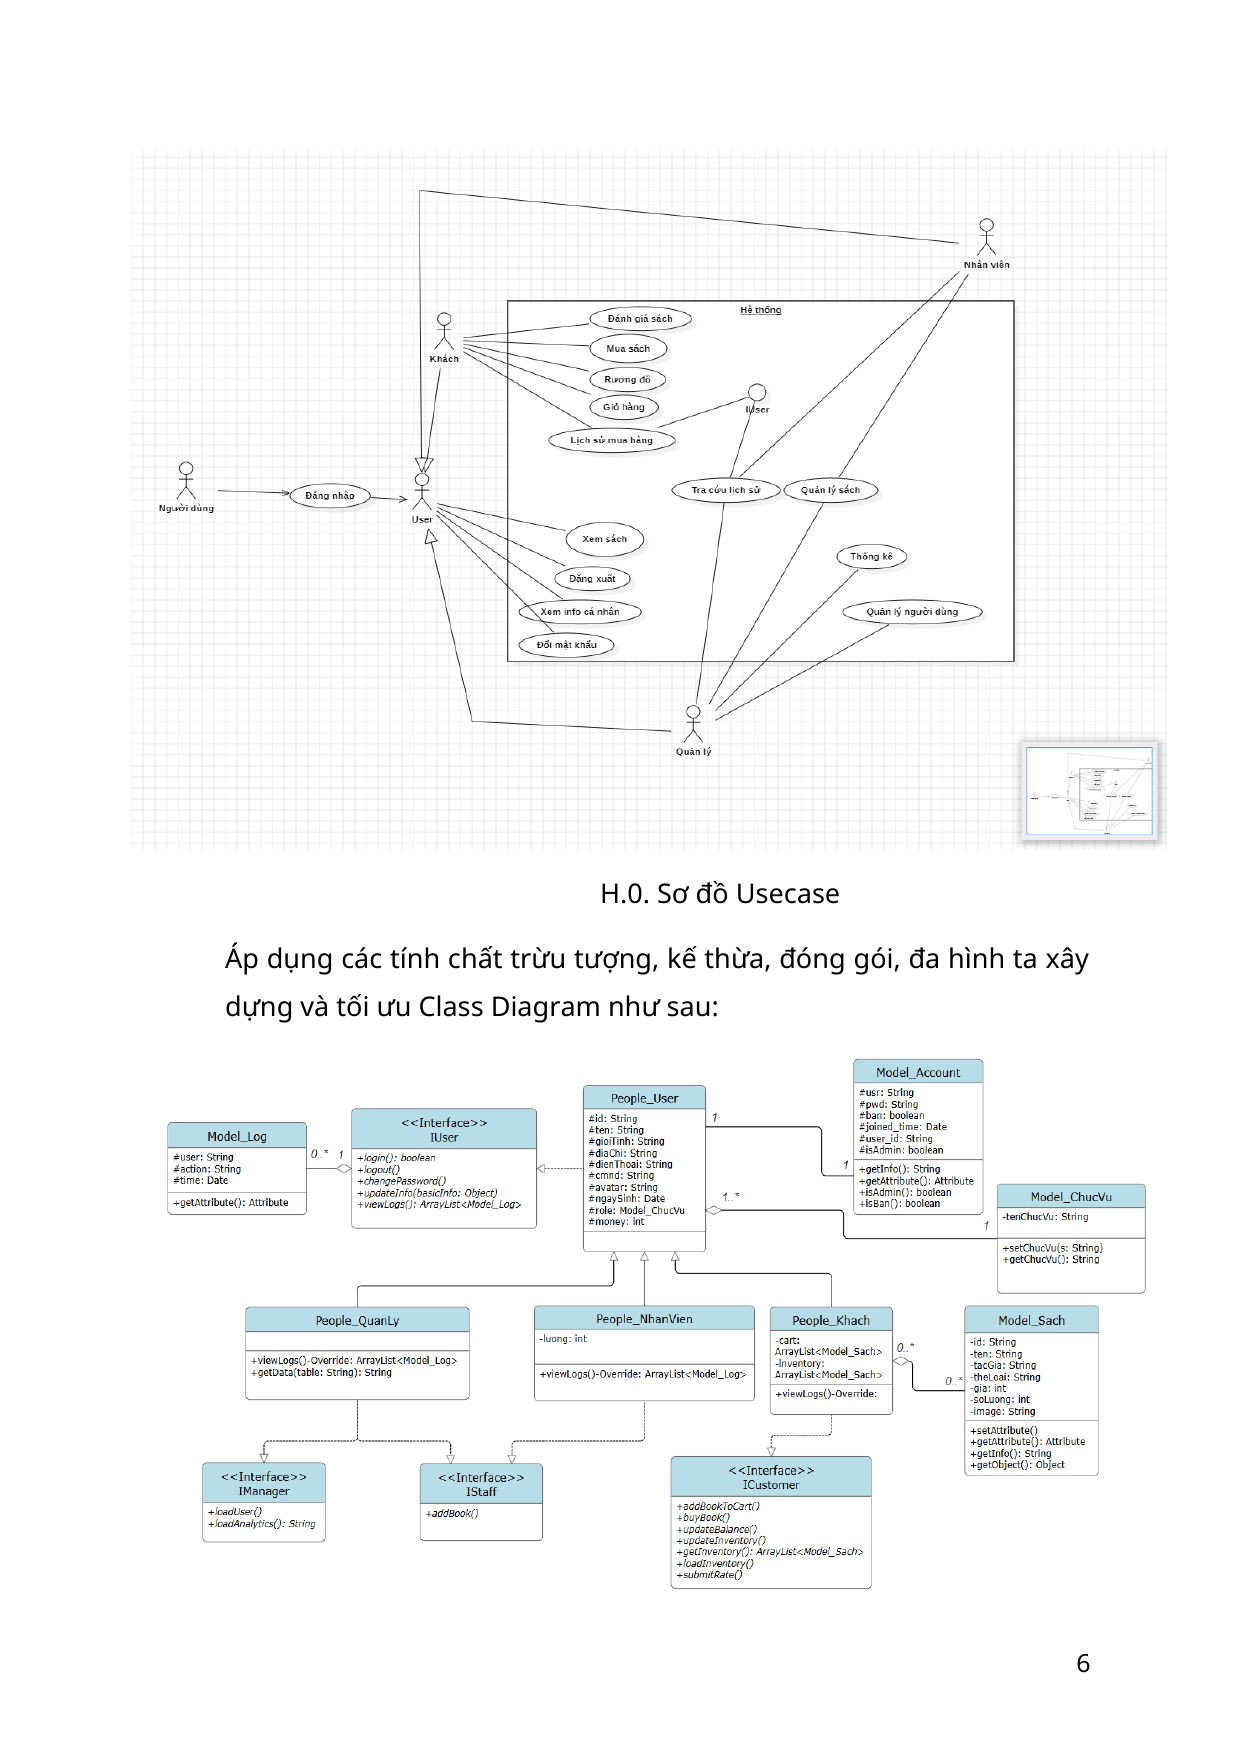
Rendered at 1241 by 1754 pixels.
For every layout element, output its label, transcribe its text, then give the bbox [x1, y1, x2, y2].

picture [159, 1052, 1156, 1601]
text Áp dụng các tính chất trừu tượng, kế thừa, đóng gói, đa hình ta xây dựng và tối ưu Class Diagram như sau: [225, 939, 1090, 1024]
picture [131, 150, 1168, 850]
text H.0. Sơ đồ Usecase [225, 875, 1090, 912]
